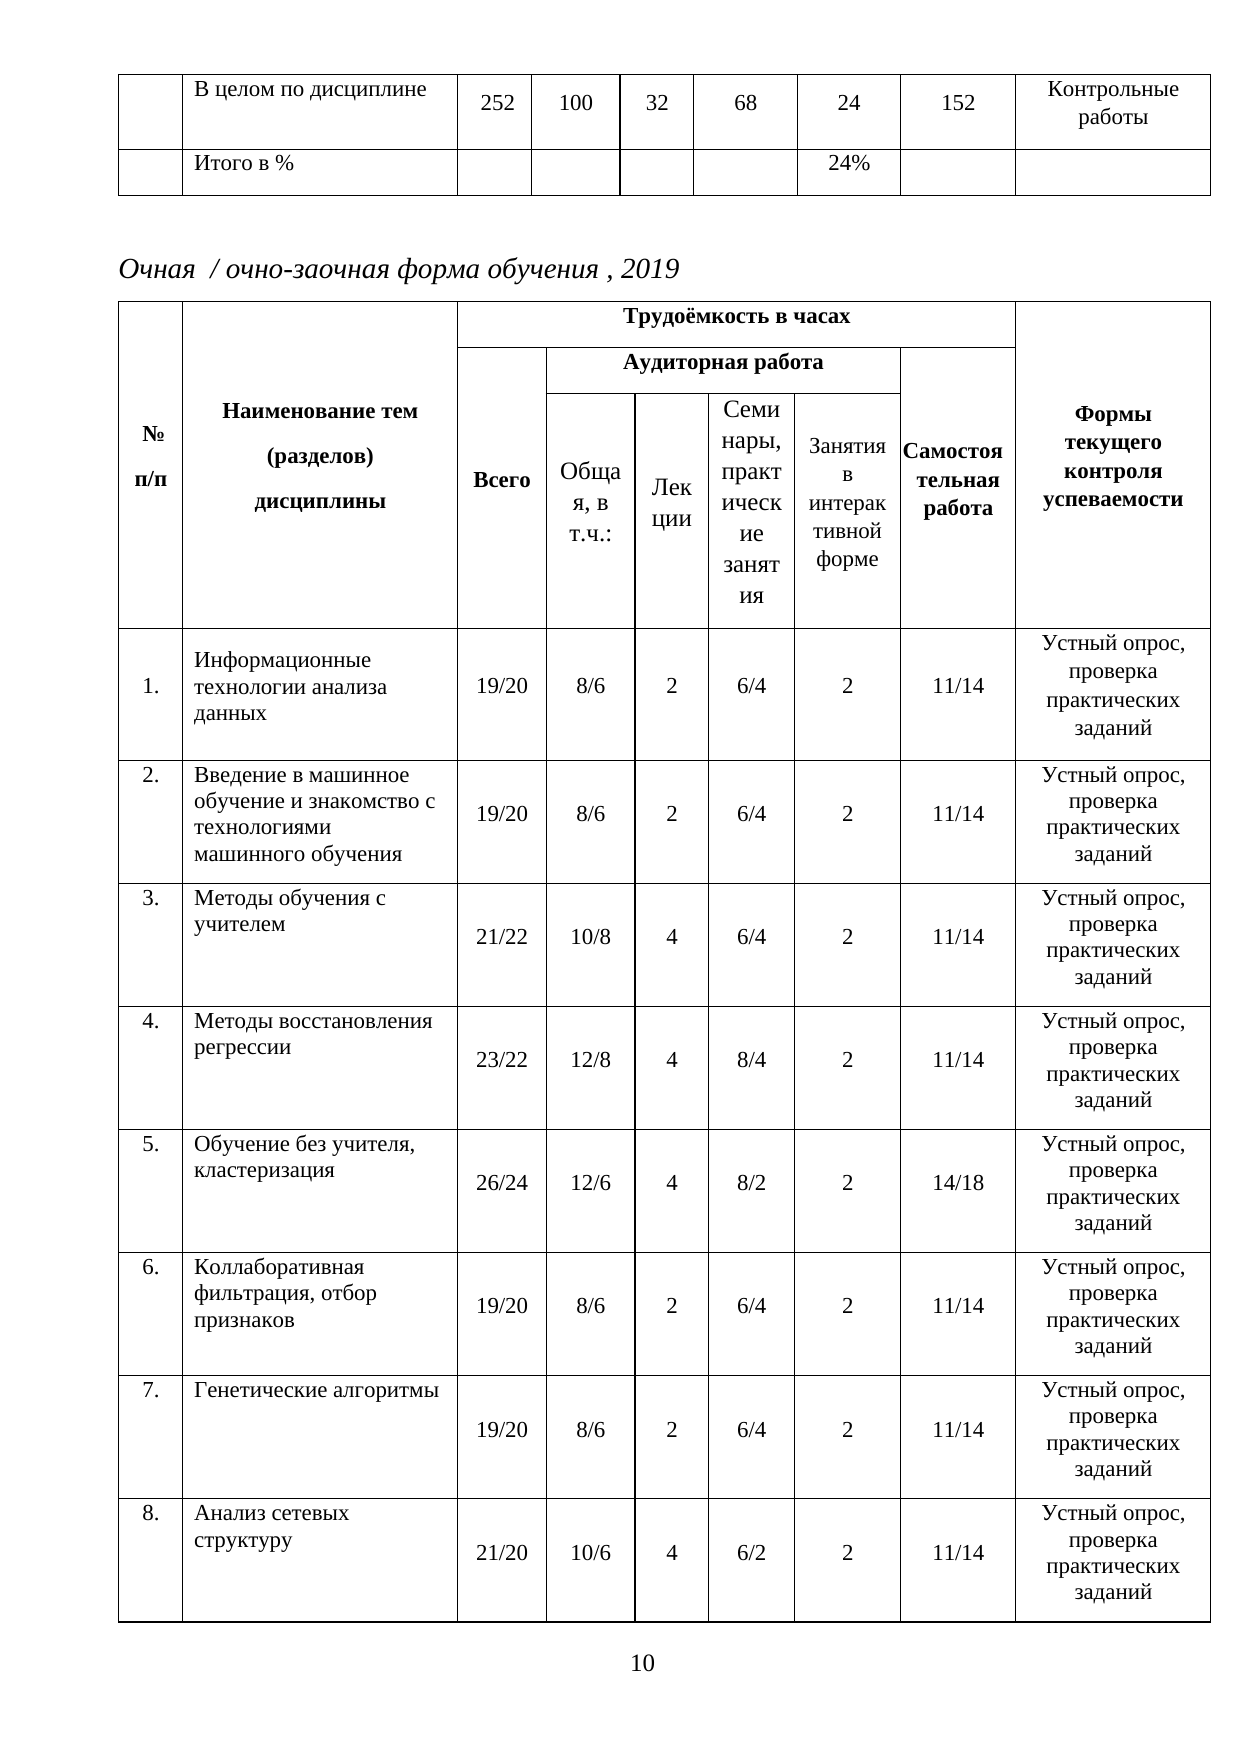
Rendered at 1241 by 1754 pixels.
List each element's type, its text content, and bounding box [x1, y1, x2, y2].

table_cell Анализ сетевых структуру [183, 1499, 457, 1621]
table_cell 6/4 [709, 884, 794, 1006]
table_cell Коллаборативная фильтрация, отбор признаков [183, 1253, 457, 1375]
table_cell 4 [636, 884, 708, 1006]
table_cell 2 [636, 1253, 708, 1375]
table_cell 11/14 [901, 1253, 1015, 1375]
table_cell 6/4 [709, 761, 794, 883]
table_cell Аудиторная работа [547, 348, 900, 393]
table_cell 2 [795, 884, 900, 1006]
table_cell 21/22 [458, 884, 546, 1006]
table_cell 10/6 [547, 1499, 634, 1621]
table_cell Лекции [636, 394, 708, 628]
table_cell 11/14 [901, 884, 1015, 1006]
table_cell Всего [458, 348, 546, 628]
table_cell 19/20 [458, 1376, 546, 1498]
table_cell 6/4 [709, 629, 794, 759]
table_cell 26/24 [458, 1130, 546, 1252]
table_cell [532, 150, 619, 194]
table_cell Генетические алгоритмы [183, 1376, 457, 1498]
table_cell 2 [795, 1007, 900, 1129]
table_cell 100 [532, 75, 619, 148]
table_cell Устный опрос, проверка практических заданий [1016, 884, 1210, 1006]
table_cell 252 [458, 75, 531, 148]
table_header № п/п [119, 302, 182, 628]
table_cell 2 [636, 761, 708, 883]
table_cell 11/14 [901, 1007, 1015, 1129]
table_cell 4 [636, 1499, 708, 1621]
table_cell 6/4 [709, 1253, 794, 1375]
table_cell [1016, 1499, 1210, 1621]
table_header Формы текущего контроля успеваемости [1016, 302, 1210, 628]
table_cell 19/20 [458, 629, 546, 759]
table_cell 2 [795, 1253, 900, 1375]
table_cell 152 [901, 75, 1015, 148]
table_cell 11/14 [901, 1376, 1015, 1498]
table_cell 8. [119, 1499, 182, 1621]
table_cell 6/4 [709, 1376, 794, 1498]
table_cell 6/2 [709, 1499, 794, 1621]
table_cell Обучение без учителя, кластеризация [183, 1130, 457, 1252]
table_cell Введение в машинное обучение и знакомство с технологиями машинного обучения [183, 761, 457, 883]
table_cell 11/14 [901, 761, 1015, 883]
table_cell 68 [694, 75, 797, 148]
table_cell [1016, 1376, 1210, 1498]
table_cell 8/6 [547, 1376, 634, 1498]
table_cell 19/20 [458, 761, 546, 883]
table_cell 14/18 [901, 1130, 1015, 1252]
table_cell 19/20 [458, 1253, 546, 1375]
table_cell 6. [119, 1253, 182, 1375]
table_header Наименование тем (разделов) дисциплины [183, 302, 457, 628]
table_cell 8/6 [547, 629, 634, 759]
table_cell [694, 150, 797, 194]
table_cell 8/2 [709, 1130, 794, 1252]
table_cell 2 [636, 629, 708, 759]
table_cell 2 [795, 1130, 900, 1252]
table_cell Информационные технологии анализа данных [183, 629, 457, 759]
table_cell 12/8 [547, 1007, 634, 1129]
table_cell 4 [636, 1007, 708, 1129]
table_cell 5. [119, 1130, 182, 1252]
text Очная / очно-заочная форма обучения , 2019 [118, 251, 1037, 284]
table_cell 10/8 [547, 884, 634, 1006]
table_cell 21/20 [458, 1499, 546, 1621]
table_cell 2 [795, 761, 900, 883]
table_cell 11/14 [901, 629, 1015, 759]
table_cell 23/22 [458, 1007, 546, 1129]
table_cell 2 [795, 629, 900, 759]
table_cell 1. [119, 629, 182, 759]
table_cell 8/6 [547, 1253, 634, 1375]
table_cell [621, 150, 693, 194]
table_cell Общая, в т.ч.: [547, 394, 634, 628]
table_cell [1016, 150, 1210, 194]
table_cell Самостоятельная работа [901, 348, 1015, 628]
table_cell 2. [119, 761, 182, 883]
table_header Трудоёмкость в часах [458, 302, 1015, 347]
table_cell 24 [798, 75, 900, 148]
table_cell 4 [636, 1130, 708, 1252]
table_cell 2 [795, 1376, 900, 1498]
table_cell Устный опрос, проверка практических заданий [1016, 629, 1210, 759]
table_cell Устный опрос, проверка практических заданий [1016, 1130, 1210, 1252]
table_cell Устный опрос, проверка практических заданий [1016, 1253, 1210, 1375]
table_cell 2 [636, 1376, 708, 1498]
table_cell [119, 150, 182, 194]
table_cell 12/6 [547, 1130, 634, 1252]
table_cell 4. [119, 1007, 182, 1129]
table_cell 24% [798, 150, 900, 194]
table_cell Семинары, практические занятия [709, 394, 794, 628]
table_cell Методы обучения с учителем [183, 884, 457, 1006]
table_cell 8/4 [709, 1007, 794, 1129]
table_cell Занятия в интерактивной форме [795, 394, 900, 628]
table_cell Устный опрос, проверка практических заданий [1016, 1007, 1210, 1129]
table_cell Методы восстановления регрессии [183, 1007, 457, 1129]
table_cell [119, 75, 182, 148]
table_cell 2 [795, 1499, 900, 1621]
table_cell В целом по дисциплине [183, 75, 457, 148]
table_cell [901, 150, 1015, 194]
table_cell Контрольные работы [1016, 75, 1210, 148]
table_cell 3. [119, 884, 182, 1006]
table_cell [458, 150, 531, 194]
table_cell 7. [119, 1376, 182, 1498]
table_cell Итого в % [183, 150, 457, 194]
table_cell 11/14 [901, 1499, 1015, 1621]
table_cell 8/6 [547, 761, 634, 883]
table_cell 32 [621, 75, 693, 148]
table_cell Устный опрос, проверка практических заданий [1016, 761, 1210, 883]
